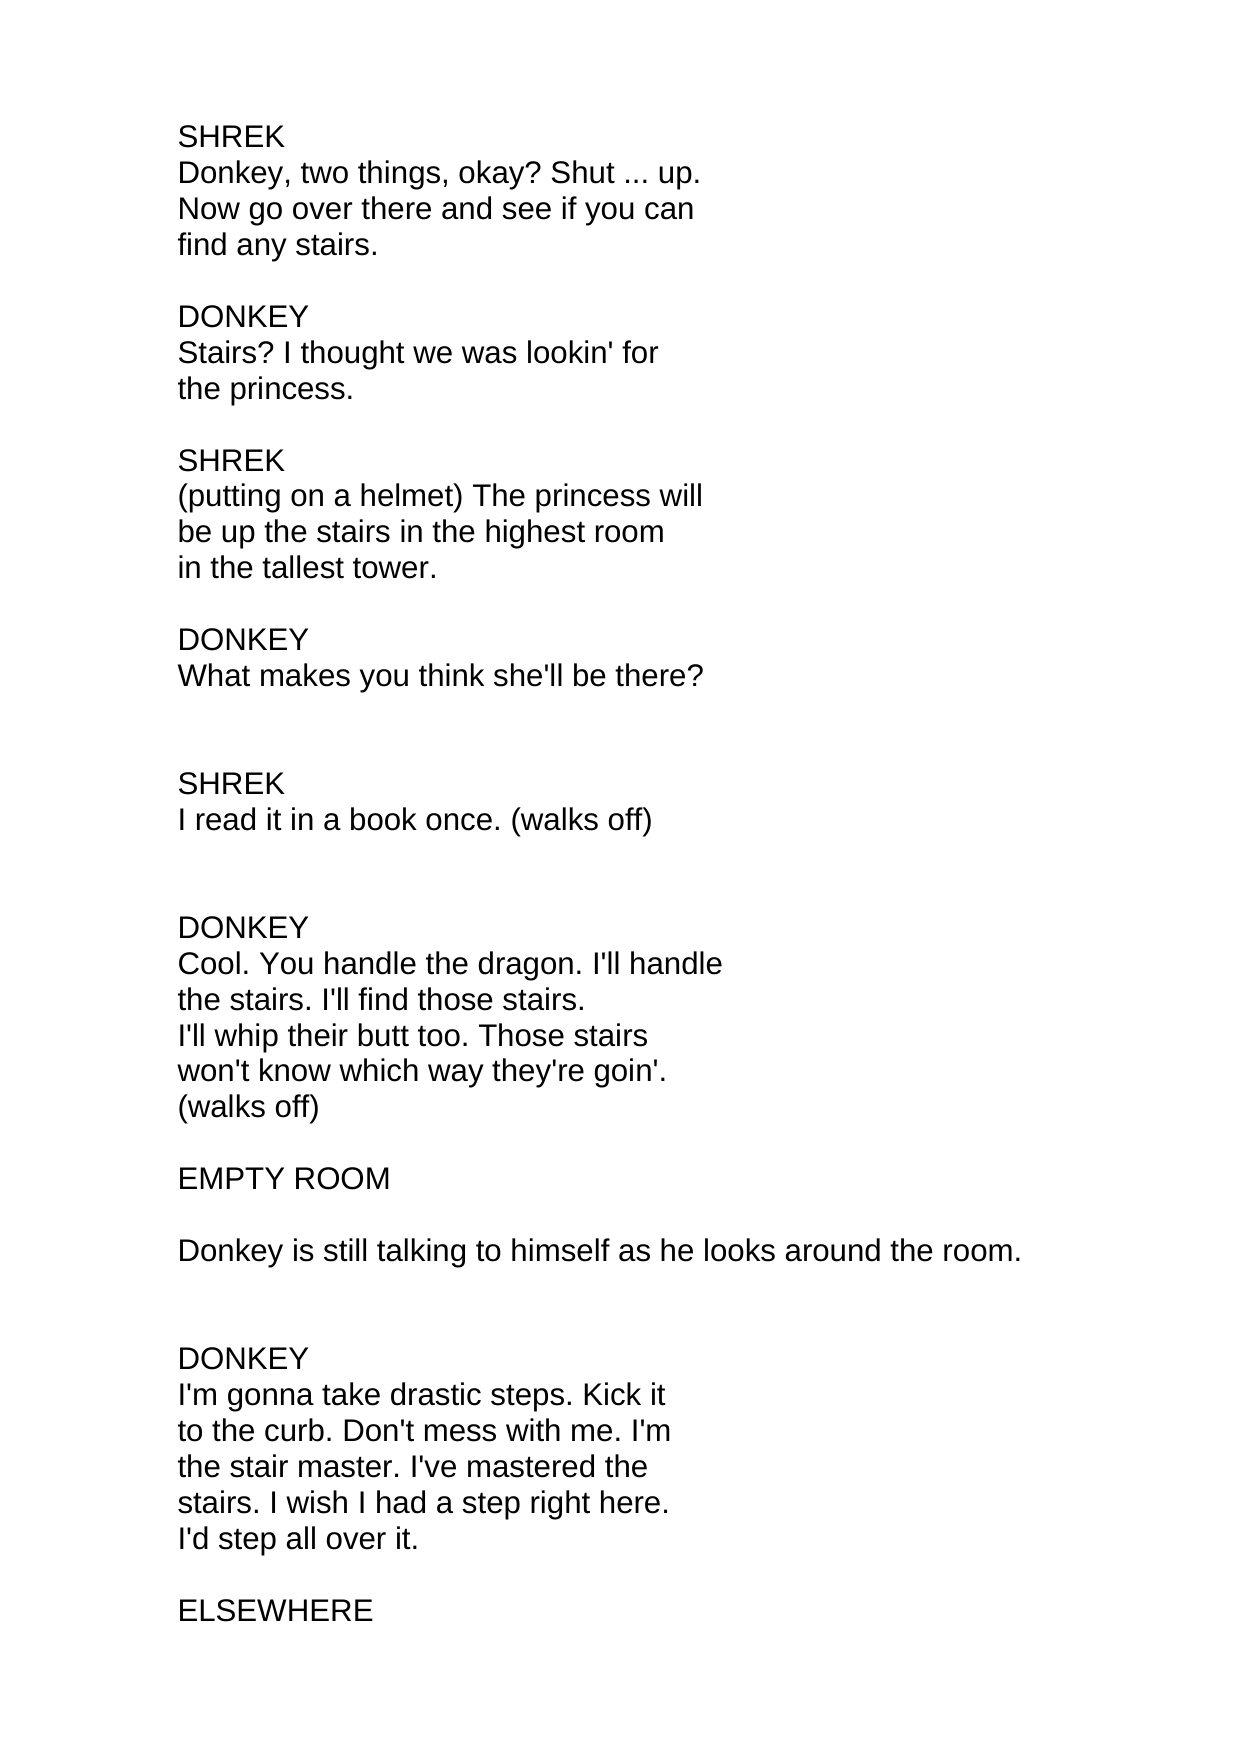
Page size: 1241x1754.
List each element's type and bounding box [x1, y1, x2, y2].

text [177, 118, 1152, 1627]
